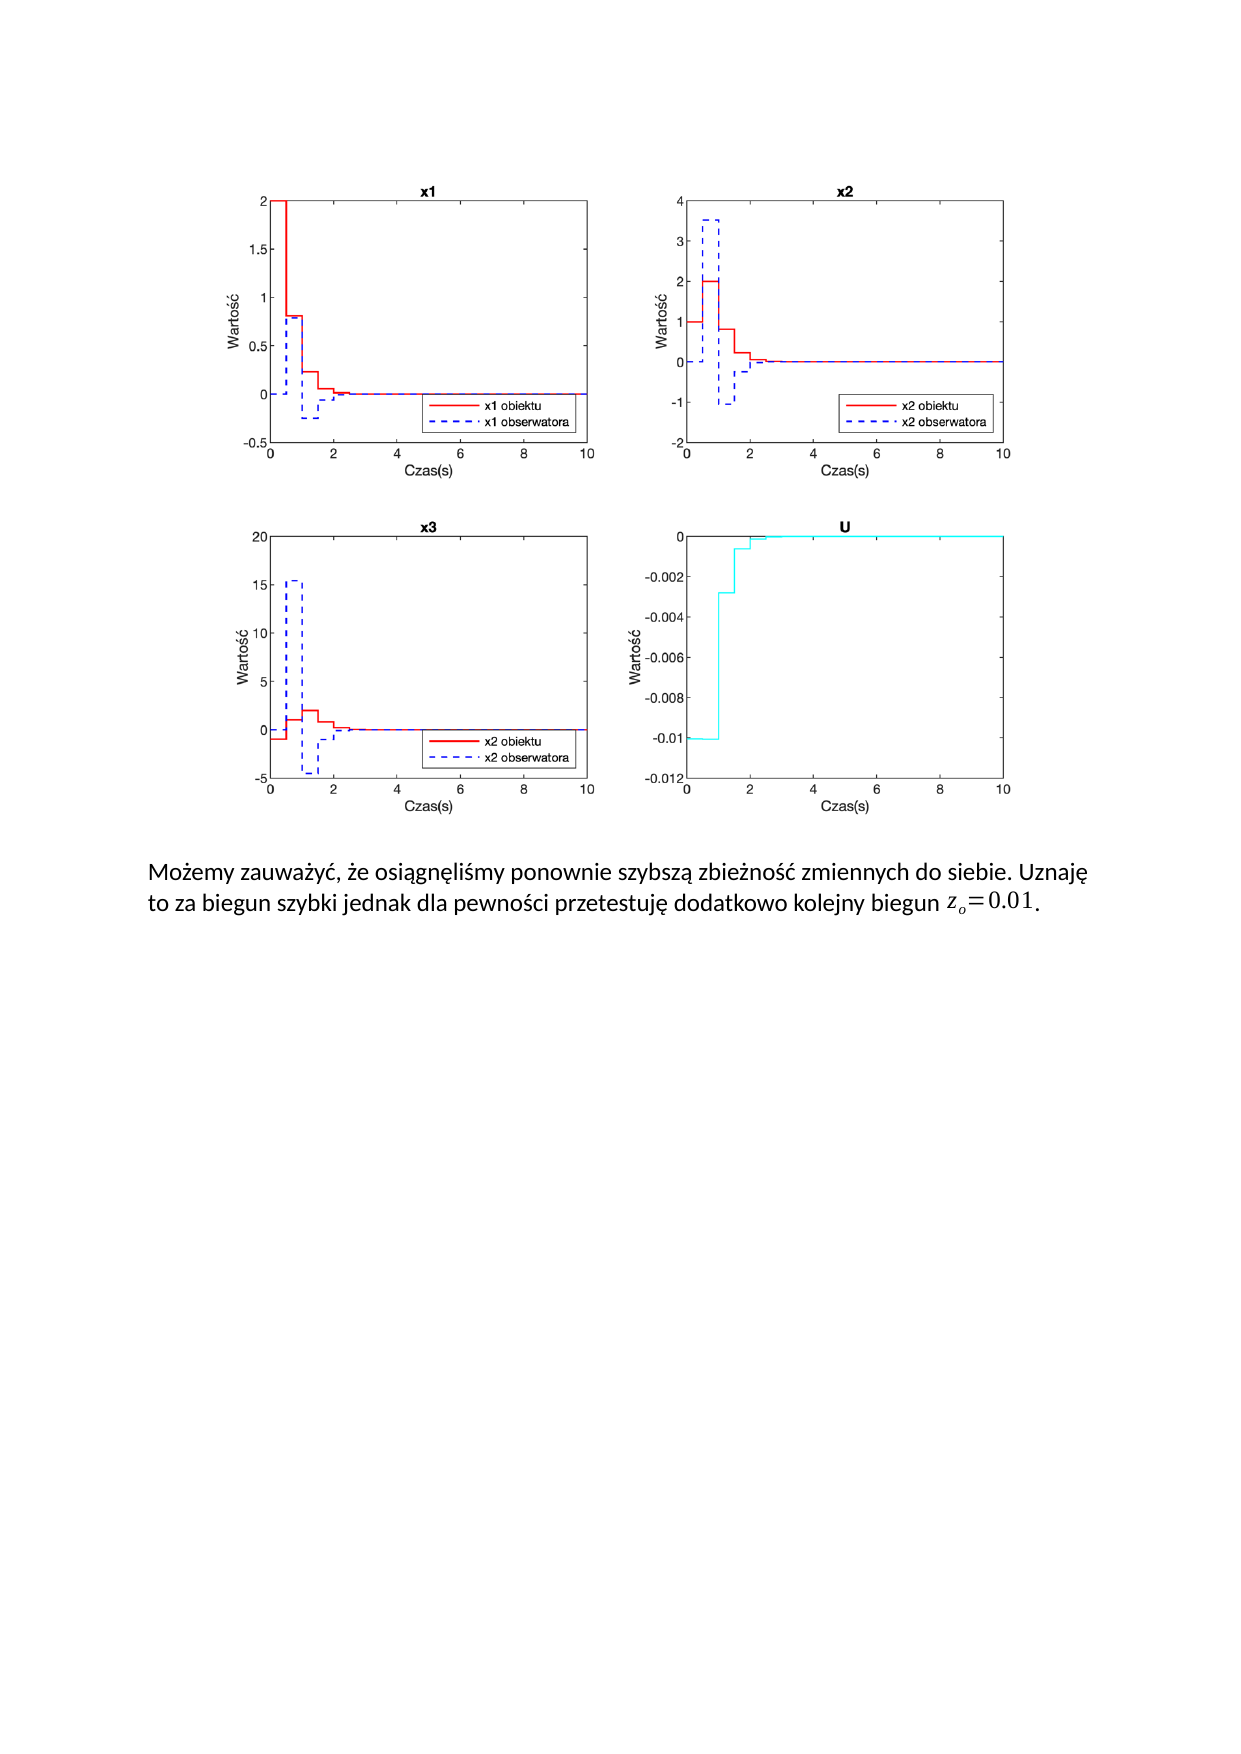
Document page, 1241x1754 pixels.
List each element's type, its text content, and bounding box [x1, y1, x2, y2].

text Możemy zauważyć, że osiągnęliśmy ponownie szybszą zbieżność zmiennych do siebie. Uznaję to za biegun szybki jednak dla pewności przetestuję dodatkowo kolejny biegun . [148, 856, 1093, 918]
picture [147, 147, 1093, 856]
